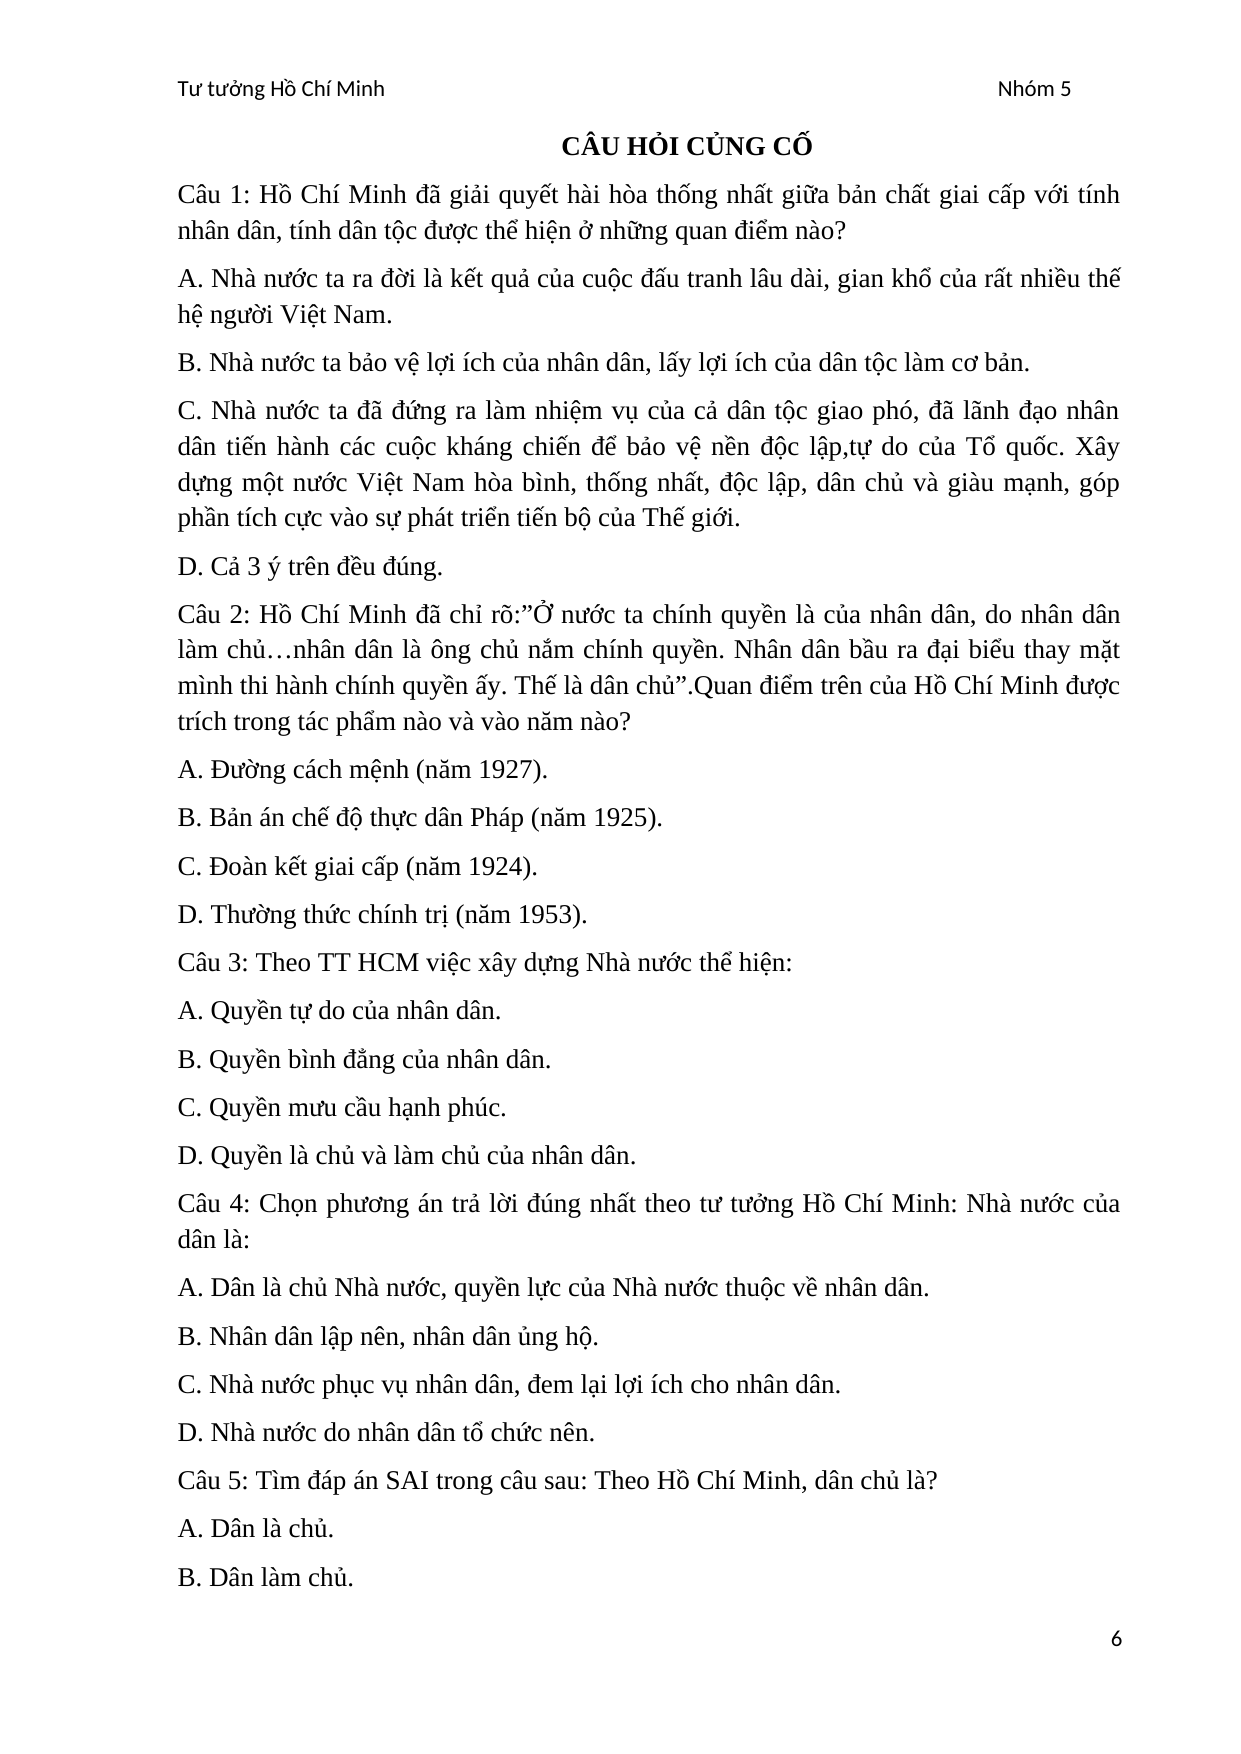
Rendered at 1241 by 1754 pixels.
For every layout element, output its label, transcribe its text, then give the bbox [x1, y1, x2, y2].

text C. Nhà nước phục vụ nhân dân, đem lại lợi ích cho nhân dân. [177, 1368, 1122, 1399]
text A. Dân là chủ Nhà nước, quyền lực của Nhà nước thuộc về nhân dân. [177, 1271, 1122, 1302]
text C. Nhà nước ta đã đứng ra làm nhiệm vụ của cả dân tộc giao phó, đã lãnh đạo nhân dân tiến hành các cuộc kháng chiến để bảo vệ nền độc lập,tự do của Tổ quốc. Xây dựng một nước Việt Nam hòa bình, thống nhất, độc lập, dân chủ và giàu mạnh, góp phần tích cực vào sự phát triển tiến bộ của Thế giới. [177, 394, 1122, 533]
text C. Quyền mưu cầu hạnh phúc. [177, 1091, 1122, 1122]
text Câu 5: Tìm đáp án SAI trong câu sau: Theo Hồ Chí Minh, dân chủ là? [177, 1464, 1122, 1495]
text Câu 1: Hồ Chí Minh đã giải quyết hài hòa thống nhất giữa bản chất giai cấp với tính nhân dân, tính dân tộc được thể hiện ở những quan điểm nào? [177, 178, 1122, 245]
text A. Quyền tự do của nhân dân. [177, 994, 1122, 1026]
text D. Quyền là chủ và làm chủ của nhân dân. [177, 1139, 1122, 1170]
text B. Nhà nước ta bảo vệ lợi ích của nhân dân, lấy lợi ích của dân tộc làm cơ bản. [177, 346, 1122, 377]
text D. Nhà nước do nhân dân tổ chức nên. [177, 1416, 1122, 1447]
text B. Dân làm chủ. [177, 1561, 1122, 1592]
text C. Đoàn kết giai cấp (năm 1924). [177, 850, 1122, 881]
text Câu 4: Chọn phương án trả lời đúng nhất theo tư tưởng Hồ Chí Minh: Nhà nước của dân là: [177, 1187, 1122, 1254]
text A. Dân là chủ. [177, 1512, 1122, 1544]
text B. Nhân dân lập nên, nhân dân ủng hộ. [177, 1319, 1122, 1351]
text D. Thường thức chính trị (năm 1953). [177, 898, 1122, 929]
text Câu 3: Theo TT HCM việc xây dựng Nhà nước thể hiện: [177, 946, 1122, 977]
text B. Bản án chế độ thực dân Pháp (năm 1925). [177, 802, 1122, 833]
text A. Nhà nước ta ra đời là kết quả của cuộc đấu tranh lâu dài, gian khổ của rất nhiều thế hệ người Việt Nam. [177, 262, 1122, 329]
text D. Cả 3 ý trên đều đúng. [177, 550, 1122, 581]
text A. Đường cách mệnh (năm 1927). [177, 753, 1122, 784]
text Câu 2: Hồ Chí Minh đã chỉ rõ:”Ở nước ta chính quyền là của nhân dân, do nhân dân làm chủ…nhân dân là ông chủ nắm chính quyền. Nhân dân bầu ra đại biểu thay mặt mình thi hành chính quyền ấy. Thế là dân chủ”.Quan điểm trên của Hồ Chí Minh được trích trong tác phẩm nào và vào năm nào? [177, 598, 1122, 736]
text B. Quyền bình đẳng của nhân dân. [177, 1043, 1122, 1074]
text CÂU HỎI CỦNG CỐ [252, 130, 1122, 161]
